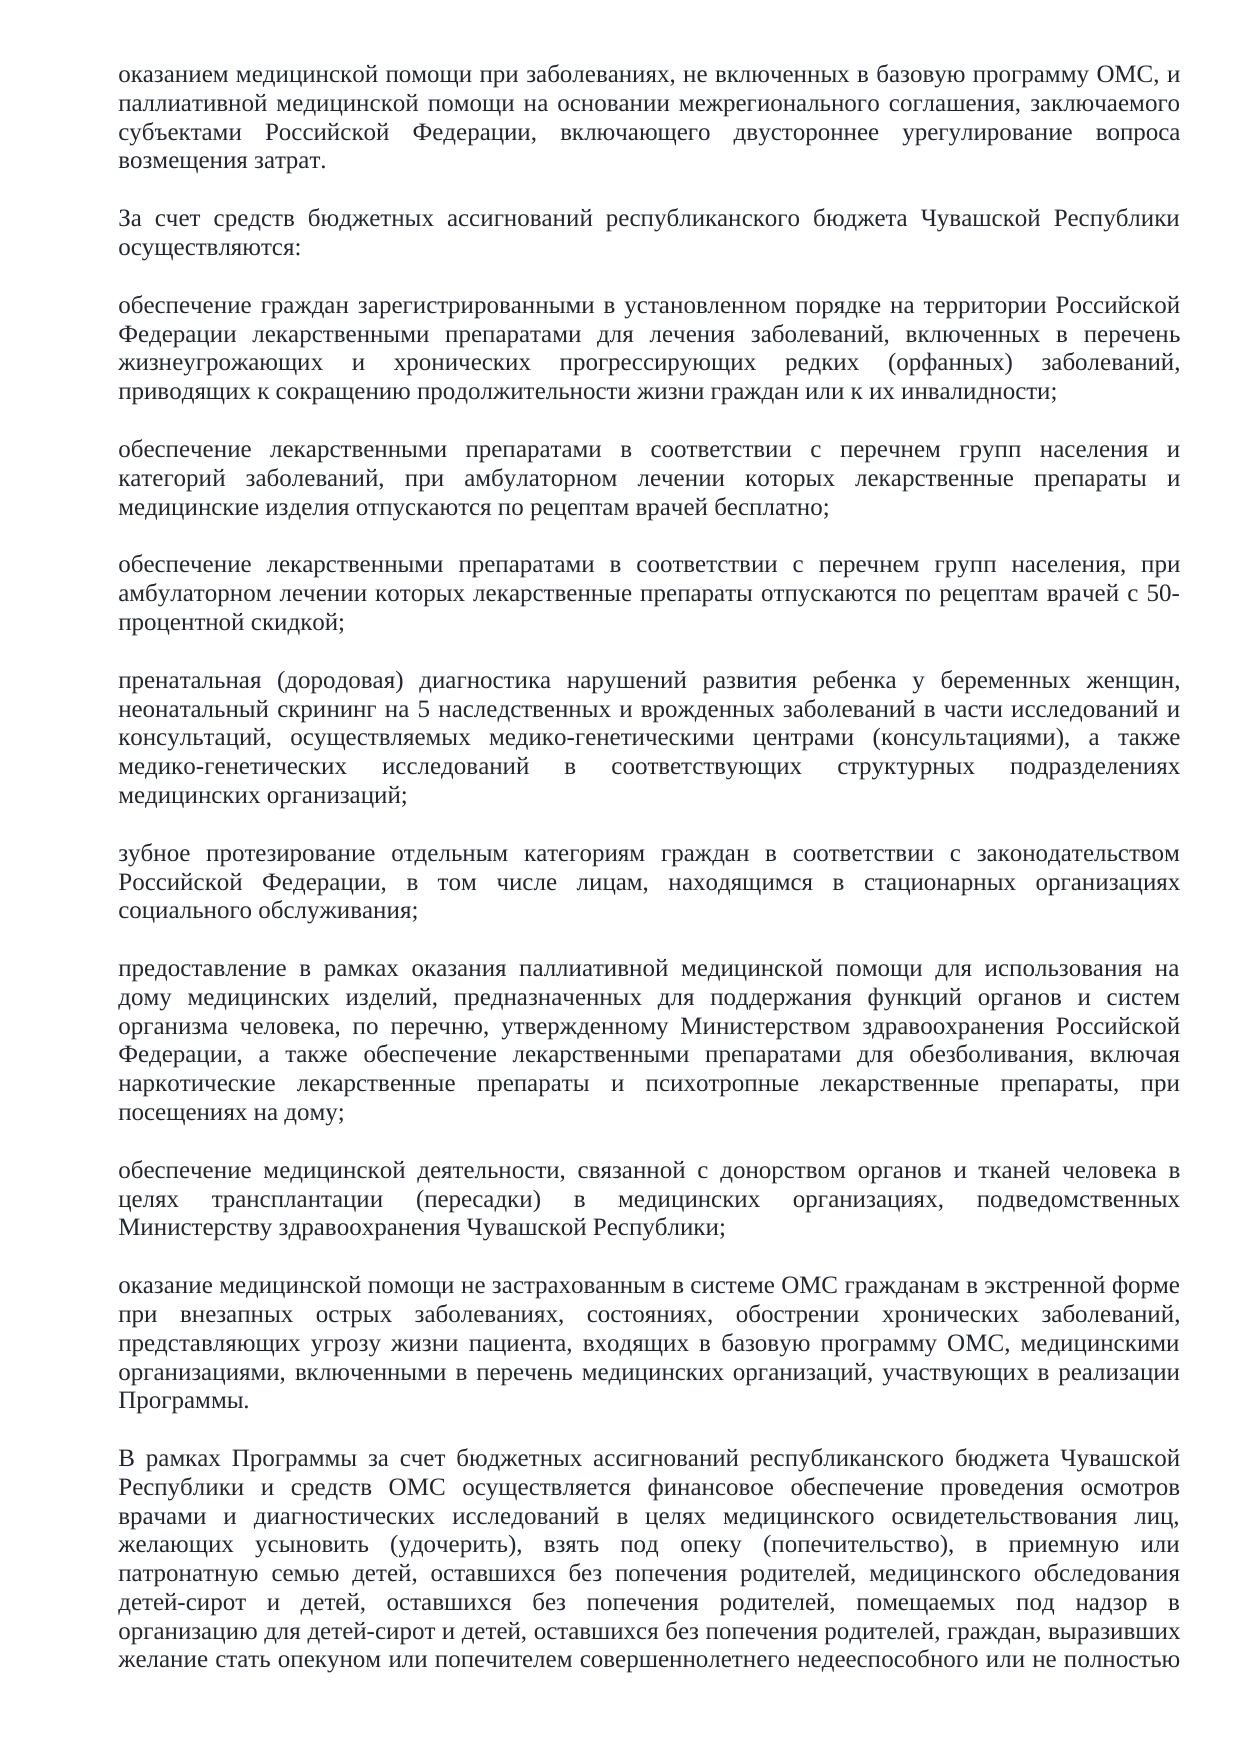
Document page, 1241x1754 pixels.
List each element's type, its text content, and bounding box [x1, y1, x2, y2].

text оказание медицинской помощи не застрахованным в системе ОМС гражданам в экстренной форме при внезапных острых заболеваниях, состояниях, обострении хронических заболеваний, представляющих угрозу жизни пациента, входящих в базовую программу ОМС, медицинскими организациями, включенными в перечень медицинских организаций, участвующих в реализации Программы. [118, 1270, 1181, 1414]
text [118, 59, 1181, 174]
text зубное протезирование отдельным категориям граждан в соответствии с законодательством Российской Федерации, в том числе лицам, находящимся в стационарных организациях социального обслуживания; [118, 838, 1181, 924]
text обеспечение медицинской деятельности, связанной с донорством органов и тканей человека в целях трансплантации (пересадки) в медицинских организациях, подведомственных Министерству здравоохранения Чувашской Республики; [118, 1155, 1181, 1241]
text обеспечение лекарственными препаратами в соответствии с перечнем групп населения и категорий заболеваний, при амбулаторном лечении которых лекарственные препараты и медицинские изделия отпускаются по рецептам врачей бесплатно; [118, 434, 1181, 520]
text обеспечение лекарственными препаратами в соответствии с перечнем групп населения, при амбулаторном лечении которых лекарственные препараты отпускаются по рецептам врачей с 50-процентной скидкой; [118, 549, 1181, 636]
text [118, 1443, 1181, 1673]
text обеспечение граждан зарегистрированными в установленном порядке на территории Российской Федерации лекарственными препаратами для лечения заболеваний, включенных в перечень жизнеугрожающих и хронических прогрессирующих редких (орфанных) заболеваний, приводящих к сокращению продолжительности жизни граждан или к их инвалидности; [118, 290, 1181, 405]
text За счет средств бюджетных ассигнований республиканского бюджета Чувашской Республики осуществляются: [118, 203, 1181, 261]
text предоставление в рамках оказания паллиативной медицинской помощи для использования на дому медицинских изделий, предназначенных для поддержания функций органов и систем организма человека, по перечню, утвержденному Министерством здравоохранения Российской Федерации, а также обеспечение лекарственными препаратами для обезболивания, включая наркотические лекарственные препараты и психотропные лекарственные препараты, при посещениях на дому; [118, 953, 1181, 1126]
text пренатальная (дородовая) диагностика нарушений развития ребенка у беременных женщин, неонатальный скрининг на 5 наследственных и врожденных заболеваний в части исследований и консультаций, осуществляемых медико-генетическими центрами (консультациями), а также медико-генетических исследований в соответствующих структурных подразделениях медицинских организаций; [118, 665, 1181, 809]
